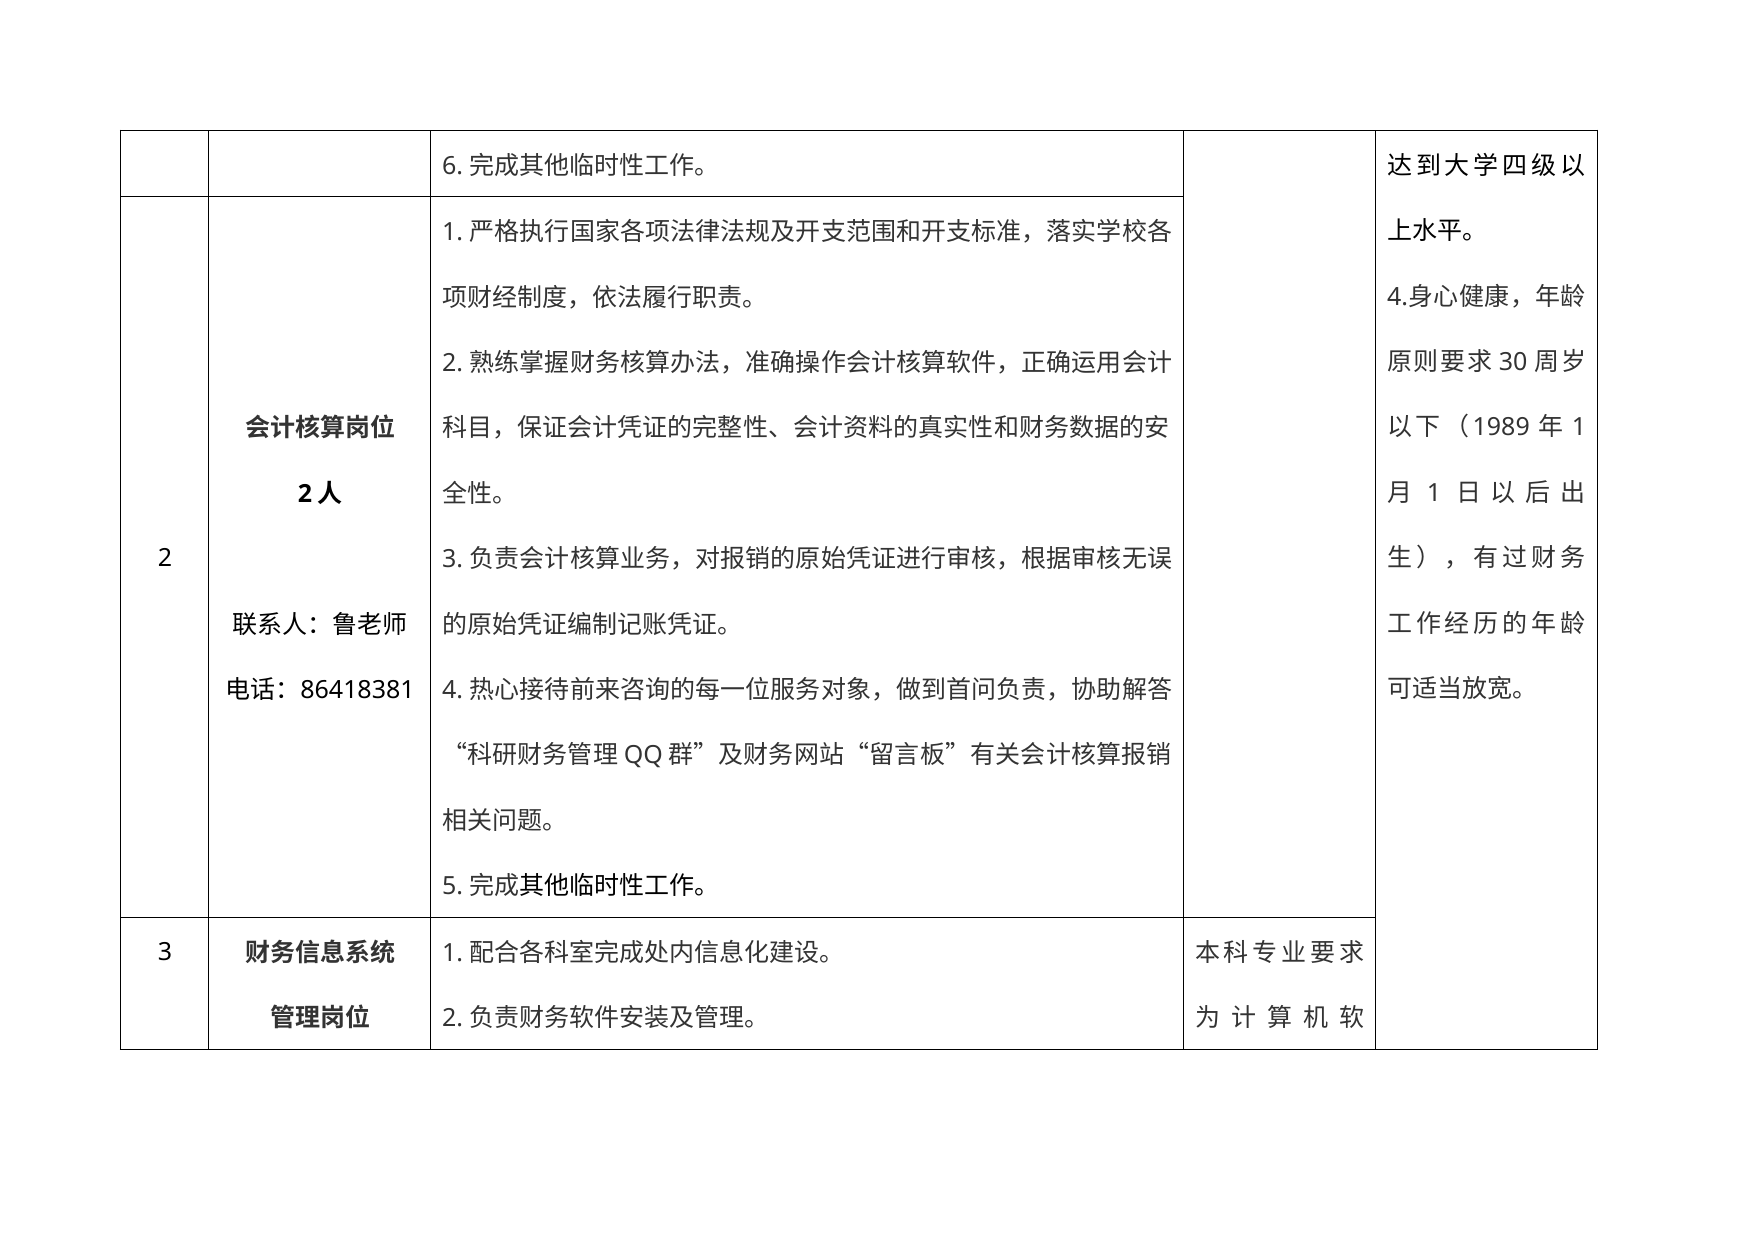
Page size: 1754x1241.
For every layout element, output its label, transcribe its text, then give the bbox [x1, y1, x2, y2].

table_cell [431, 918, 1183, 1048]
table_cell 1. 严格执行国家各项法律法规及开支范围和开支标准，落实学校各项财经制度，依法履行职责。 2. 熟练掌握财务核算办法，准确操作会计核算软件，正确运用会计科目，保证会计凭证的完整性、会计资料的真实性和财务数据的安全性。 3. 负责会计核算业务，对报销的原始凭证进行审核，根据审核无误的原始凭证编制记账凭证。 4. 热心接待前来咨询的每一位服务对象，做到首问负责，协助解答“科研财务管理QQ群”及财务网站“留言板”有关会计核算报销相关问题。 5. 完成其他临时性工作。 [431, 197, 1183, 917]
table_cell 2 [121, 197, 208, 917]
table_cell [1184, 131, 1375, 917]
table_cell 会计核算岗位 2人 联系人：鲁老师 电话：86418381 [209, 197, 430, 917]
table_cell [1184, 918, 1375, 1048]
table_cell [431, 131, 1183, 196]
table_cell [1376, 131, 1597, 1048]
table_cell 3 [121, 918, 208, 1048]
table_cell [209, 918, 430, 1048]
table_cell 1 [121, 131, 208, 196]
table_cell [209, 131, 430, 196]
